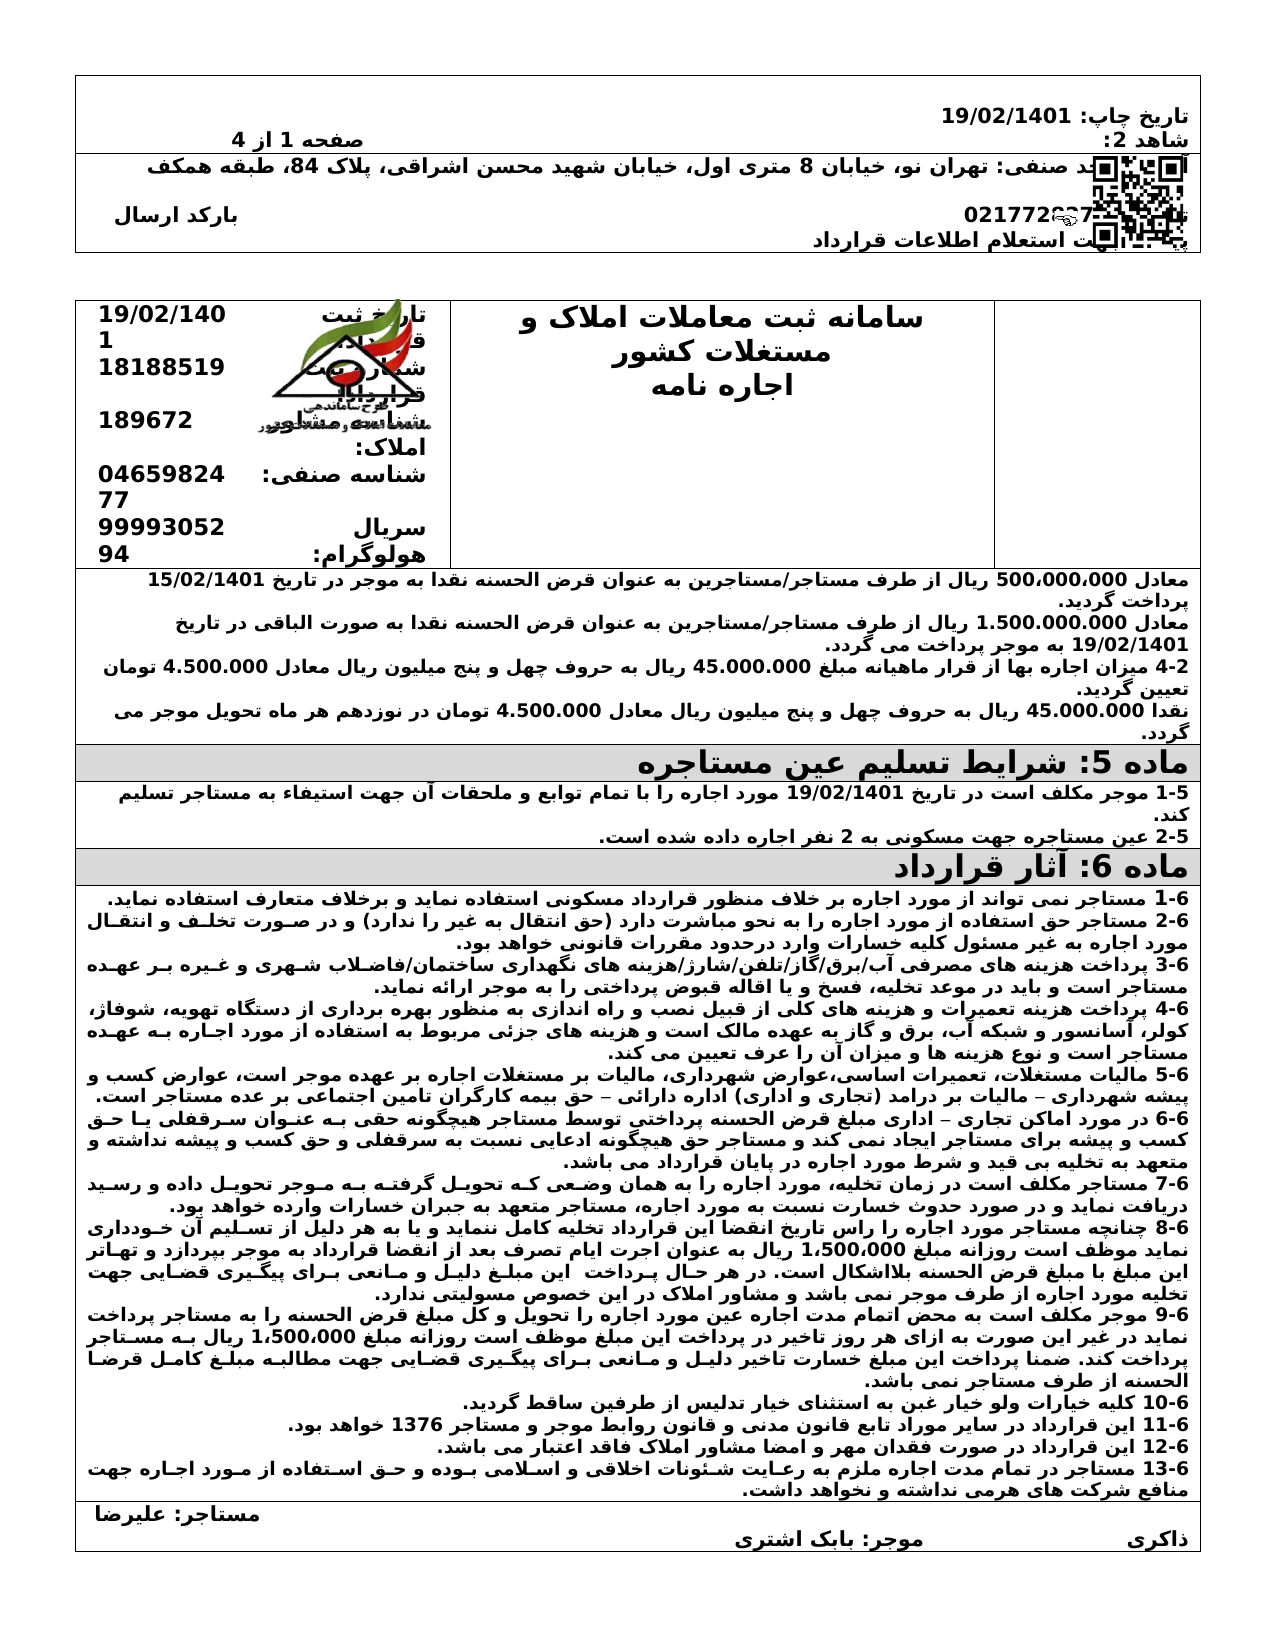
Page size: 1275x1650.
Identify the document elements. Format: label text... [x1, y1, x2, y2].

picture [1092, 156, 1184, 248]
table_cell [76, 76, 1200, 153]
table_cell آدرس واحد صنفی: تهران نو، خیابان 8 متری اول، خیابان شهید محسن اشراقی، پلاک 84، طبقه همکف تلفن: 02177282748 بارکد ارسال پیامک جهت استعلام اطلاعات قرارداد [1104, 154, 1200, 252]
table_cell ماده 6: آثار قرارداد [76, 849, 1200, 885]
table_cell معادل 500،000،000 ریال از طرف مستاجر/مستاجرین به عنوان قرض الحسنه نقدا به موجر در تاریخ 15/02/1401 پرداخت گردید. معادل 1.500.000.000 ریال از طرف مستاجر/مستاجرین به عنوان قرض الحسنه نقدا به صورت الباقی در تاریخ 19/02/1401 به موجر پرداخت می گردد. 4-2 میزان اجاره بها از قرار ماهیانه مبلغ 45.000.000 ریال به حروف چهل و پنج میلیون ریال معادل 4.500.000 تومان تعیین گردید. نقدا 45.000.000 ریال به حروف چهل و پنج میلیون ریال معادل 4.500.000 تومان در نوزدهم هر ماه تحویل موجر می گردد. [76, 569, 1200, 744]
table_header [995, 301, 1200, 568]
table_cell 1-5 موجر مکلف است در تاریخ 19/02/1401 مورد اجاره را با تمام توابع و ملحقات آن جهت استیفاء به مستاجر تسلیم کند. 2-5 عین مستاجره جهت مسکونی به 2 نفر اجاره داده شده است. [76, 782, 1200, 848]
table_header سامانه ثبت معاملات املاک و مستغلات کشور اجاره نامه [451, 301, 994, 568]
table_header [76, 301, 450, 568]
picture [1054, 211, 1078, 230]
table_cell مستاجر: علیرضا ذاکری موجر: بابک اشتری [76, 1502, 1200, 1551]
table_cell آدرس واحد صنفی: تهران نو، خیابان 8 متری اول، خیابان شهید محسن اشراقی، پلاک 84، طبقه همکف تلفن: 02177282748 بارکد ارسال پیامک جهت استعلام اطلاعات قرارداد [76, 154, 1181, 252]
table_cell ماده 5: شرایط تسلیم عین مستاجره [76, 745, 1200, 781]
picture [214, 299, 477, 446]
table_cell 1-6 مستاجر نمی تواند از مورد اجاره بر خلاف منظور قرارداد مسکونی استفاده نماید و برخلاف متعارف استفاده نماید. 2-6 مستاجر حق استفاده از مورد اجاره را به نحو مباشرت دارد (حق انتقال به غیر را ندارد) و در صورت تخلف و انتقال مورد اجاره به غیر مسئول کلیه خسارات وارد درحدود مقررات قانونی خواهد بود. 3-6 پرداخت هزینه های مصرفی آب/برق/گاز/تلفن/شارژ/هزینه های نگهداری ساختمان/فاضلاب شهری و غیره بر عهده مستاجر است و باید در موعد تخلیه، فسخ و یا اقاله قبوض پرداختی را به موجر ارائه نماید. 4-6 پرداخت هزینه تعمیرات و هزینه های کلی از قبیل نصب و راه اندازی به منظور بهره برداری از دستگاه تهویه، شوفاژ، کولر، آسانسور و شبکه آب، برق و گاز به عهده مالک است و هزینه های جزئی مربوط به استفاده از مورد اجاره به عهده مستاجر است و نوع هزینه ها و میزان آن را عرف تعیین می کند. 5-6 مالیات مستغلات، تعمیرات اساسی،عوارض شهرداری، مالیات بر مستغلات اجاره بر عهده موجر است، عوارض کسب و پیشه شهرداری – مالیات بر درامد (تجاری و اداری) اداره دارائی – حق بیمه کارگران تامین اجتماعی بر عده مستاجر است. 6-6 در مورد اماکن تجاری – اداری مبلغ قرض الحسنه پرداختی توسط مستاجر هیچگونه حقی به عنوان سرقفلی یا حق کسب و پیشه برای مستاجر ایجاد نمی کند و مستاجر حق هیچگونه ادعایی نسبت به سرقفلی و حق کسب و پیشه نداشته و متعهد به تخلیه بی قید و شرط مورد اجاره در پایان قرارداد می باشد. 7-6 مستاجر مکلف است در زمان تخلیه، مورد اجاره را به همان وضعی که تحویل گرفته به موجر تحویل داده و رسید دریافت نماید و در صورد حدوث خسارت نسبت به مورد اجاره، مستاجر متعهد به جبران خسارات وارده خواهد بود. 8-6 چنانچه مستاجر مورد اجاره را راس تاریخ انقضا این قرارداد تخلیه کامل ننماید و یا به هر دلیل از تسلیم آن خودداری نماید موظف است روزانه مبلغ 1،500،000 ریال به عنوان اجرت ایام تصرف بعد از انقضا قرارداد به موجر بپردازد و تهاتر این مبلغ با مبلغ قرض الحسنه بلااشکال است. در هر حال پرداخت این مبلغ دلیل و مانعی برای پیگیری قضایی جهت تخلیه مورد اجاره از طرف موجر نمی باشد و مشاور املاک در این خصوص مسولیتی ندارد. 9-6 موجر مکلف است به محض اتمام مدت اجاره عین مورد اجاره را تحویل و کل مبلغ قرض الحسنه را به مستاجر پرداخت نماید در غیر این صورت به ازای هر روز تاخیر در پرداخت این مبلغ موظف است روزانه مبلغ 1،500،000 ریال به مستاجر پرداخت کند. ضمنا پرداخت این مبلغ خسارت تاخیر دلیل و مانعی برای پیگیری قضایی جهت مطالبه مبلغ کامل قرضا الحسنه از طرف مستاجر نمی باشد. 10-6 کلیه خیارات ولو خیار غبن به استثنای خیار تدلیس از طرفین ساقط گردید. 11-6 این قرارداد در سایر موراد تابع قانون مدنی و قانون روابط موجر و مستاجر 1376 خواهد بود. 12-6 این قرارداد در صورت فقدان مهر و امضا مشاور املاک فاقد اعتبار می باشد. 13-6 مستاجر در تمام مدت اجاره ملزم به رعایت شئونات اخلاقی و اسلامی بوده و حق استفاده از مورد اجاره جهت منافع شرکت های هرمی نداشته و نخواهد داشت. [76, 886, 1200, 1501]
